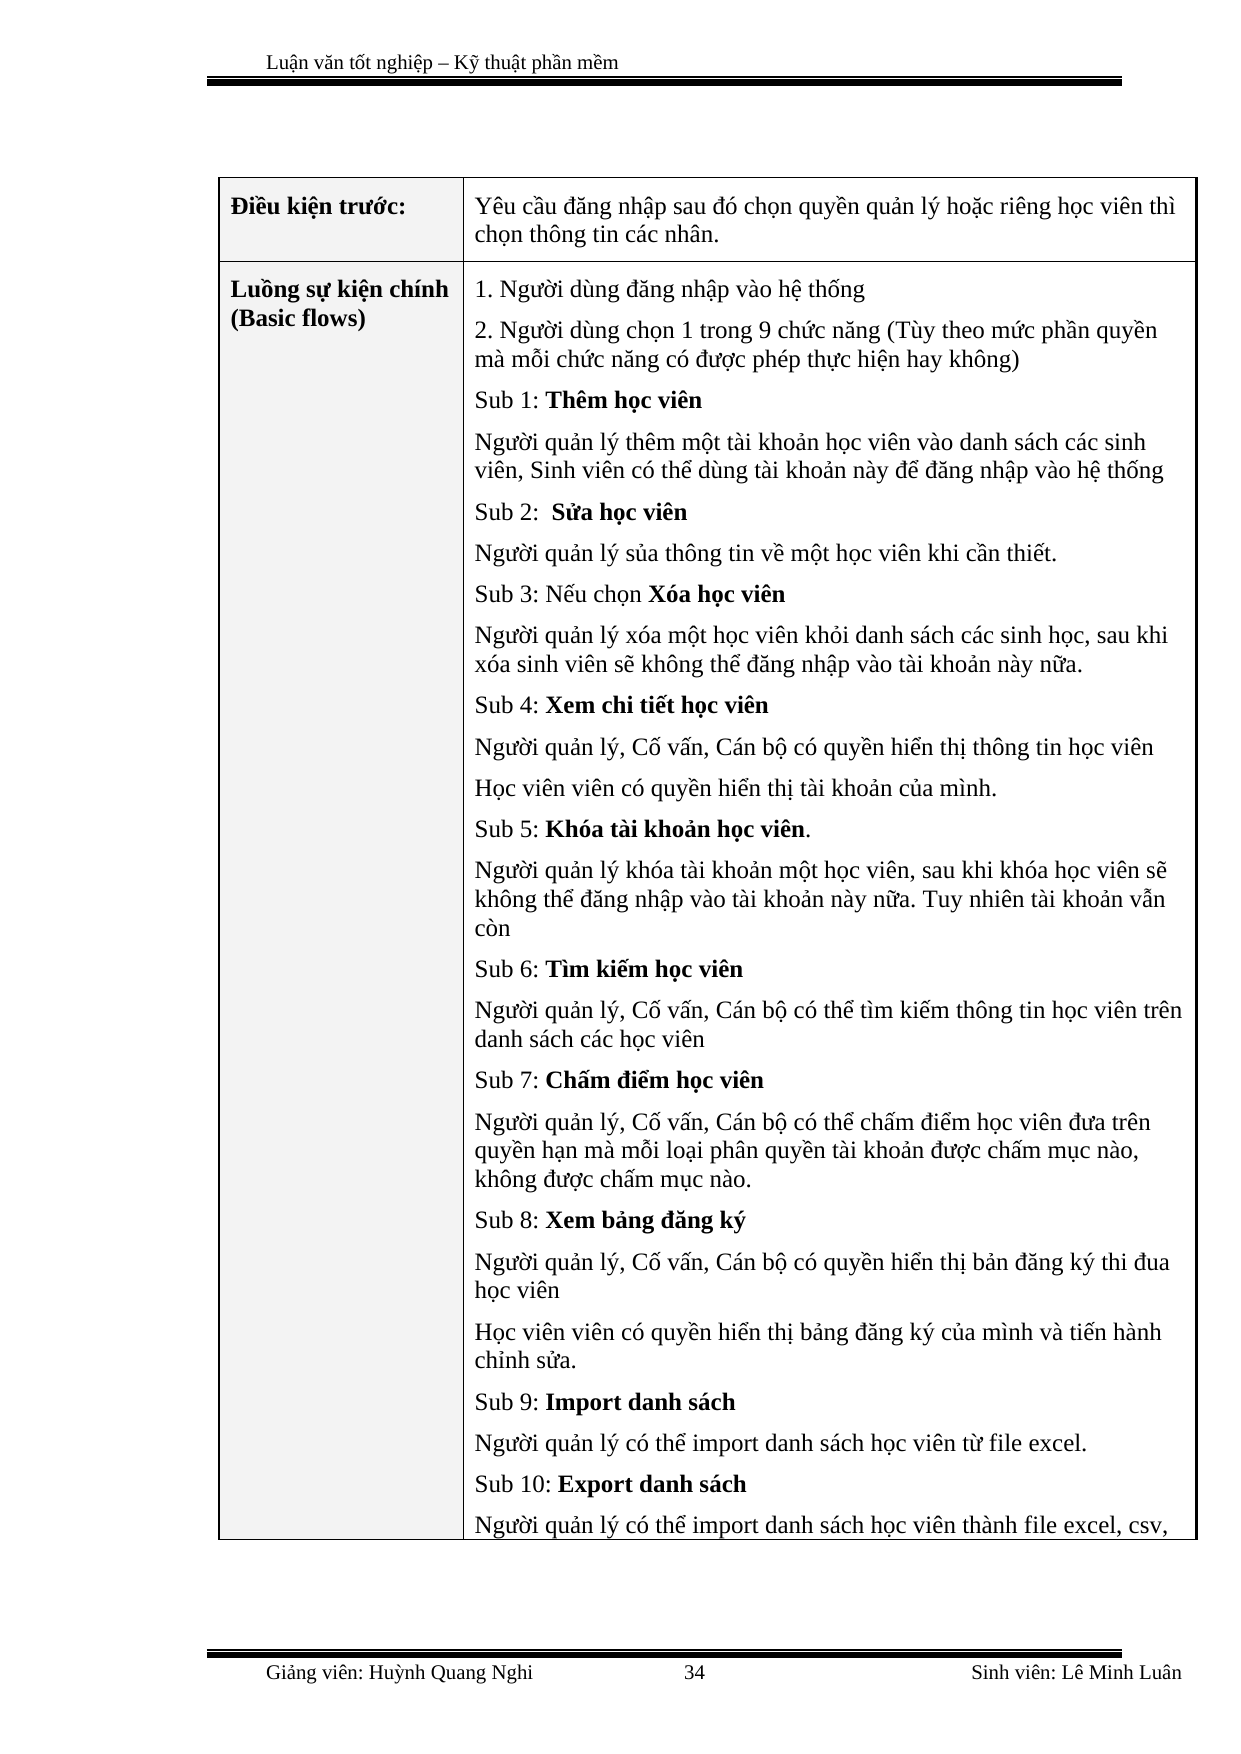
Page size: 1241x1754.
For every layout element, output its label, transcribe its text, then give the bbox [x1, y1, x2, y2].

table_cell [220, 262, 463, 1539]
table_cell Yêu cầu đăng nhập sau đó chọn quyền quản lý hoặc riêng học viên thì chọn thông tin các nhân. [464, 178, 1195, 261]
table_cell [464, 262, 1195, 1539]
table_cell Điều kiện trước: [220, 178, 463, 261]
